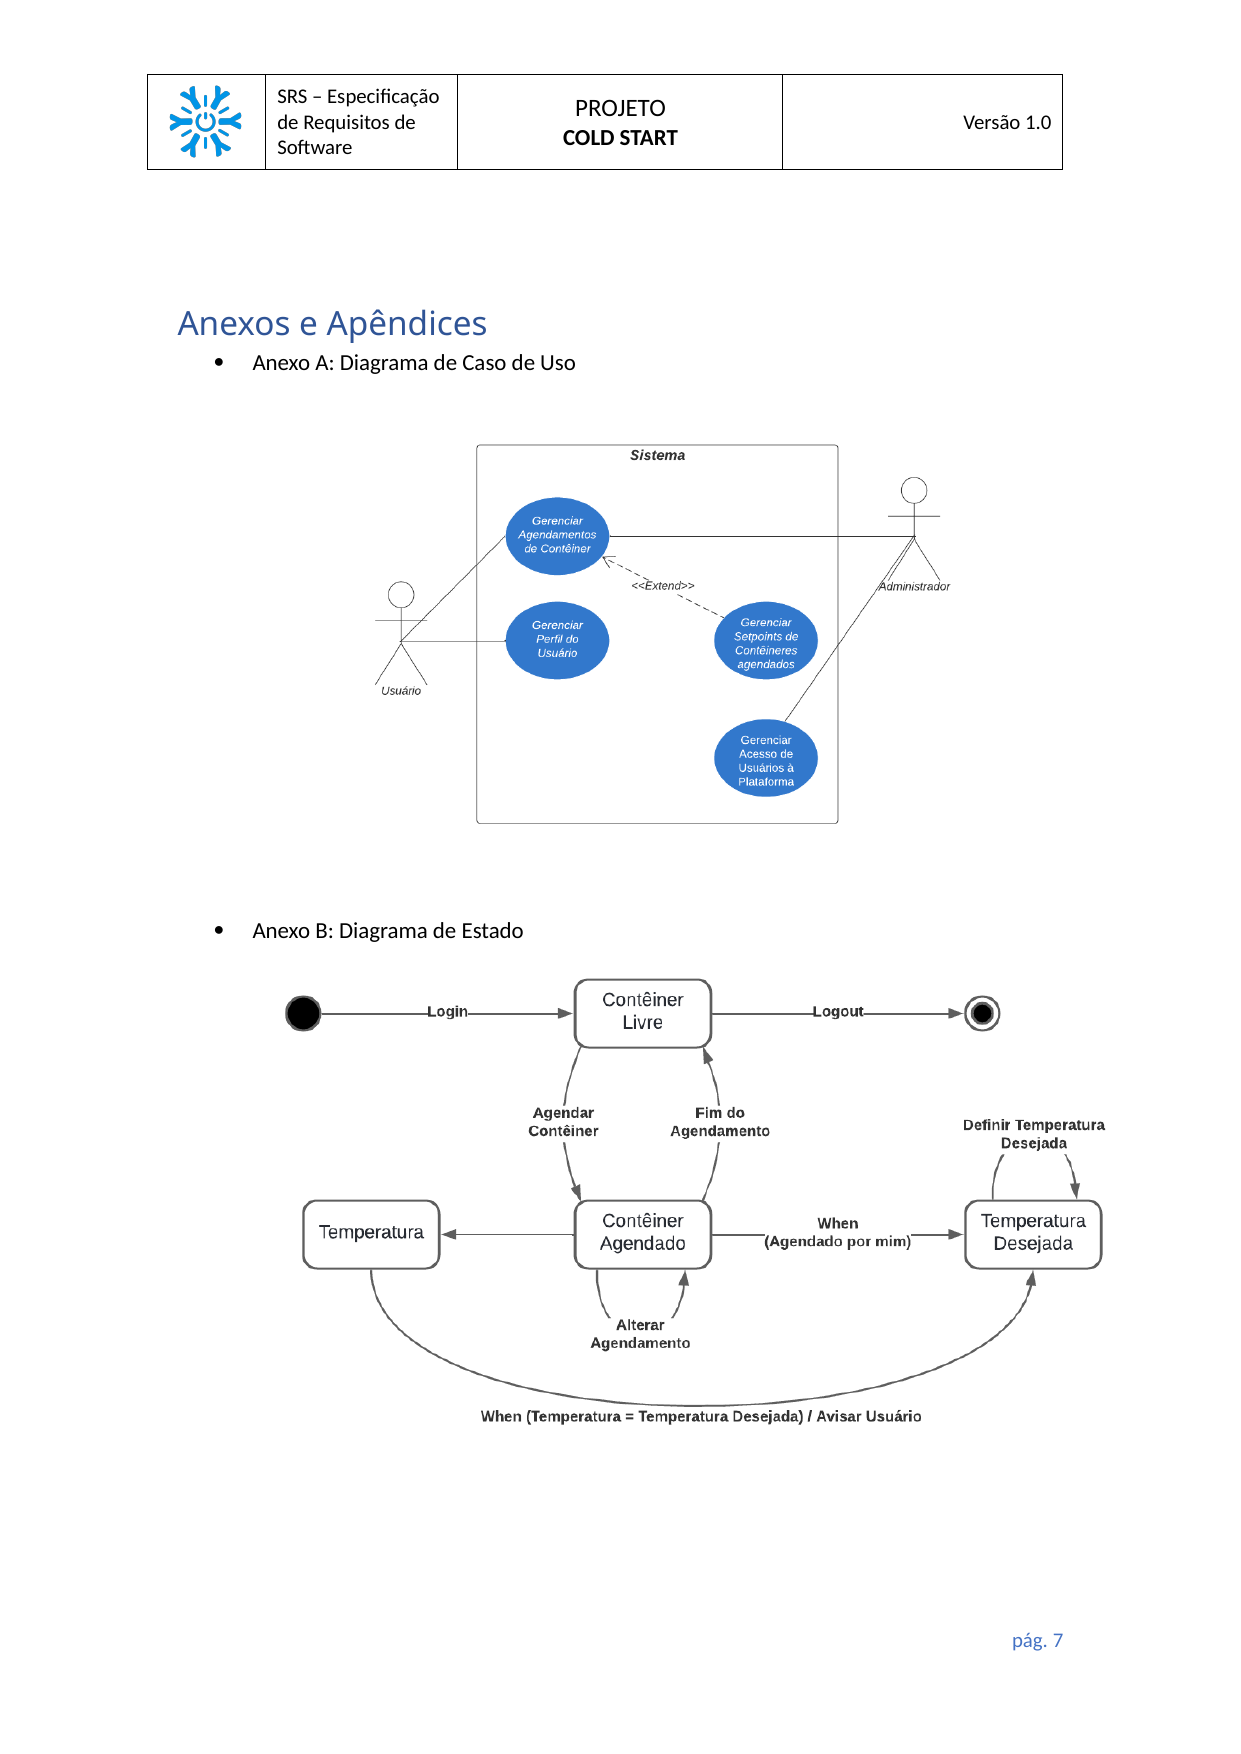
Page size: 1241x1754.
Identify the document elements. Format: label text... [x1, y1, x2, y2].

picture [252, 946, 1138, 1461]
picture [158, 74, 253, 169]
list Anexo B: Diagrama de Estado [215, 916, 1063, 944]
list Anexo A: Diagrama de Caso de Uso [215, 348, 1063, 377]
picture [214, 395, 1101, 897]
subtitle Anexos e Apêndices [177, 299, 1063, 345]
